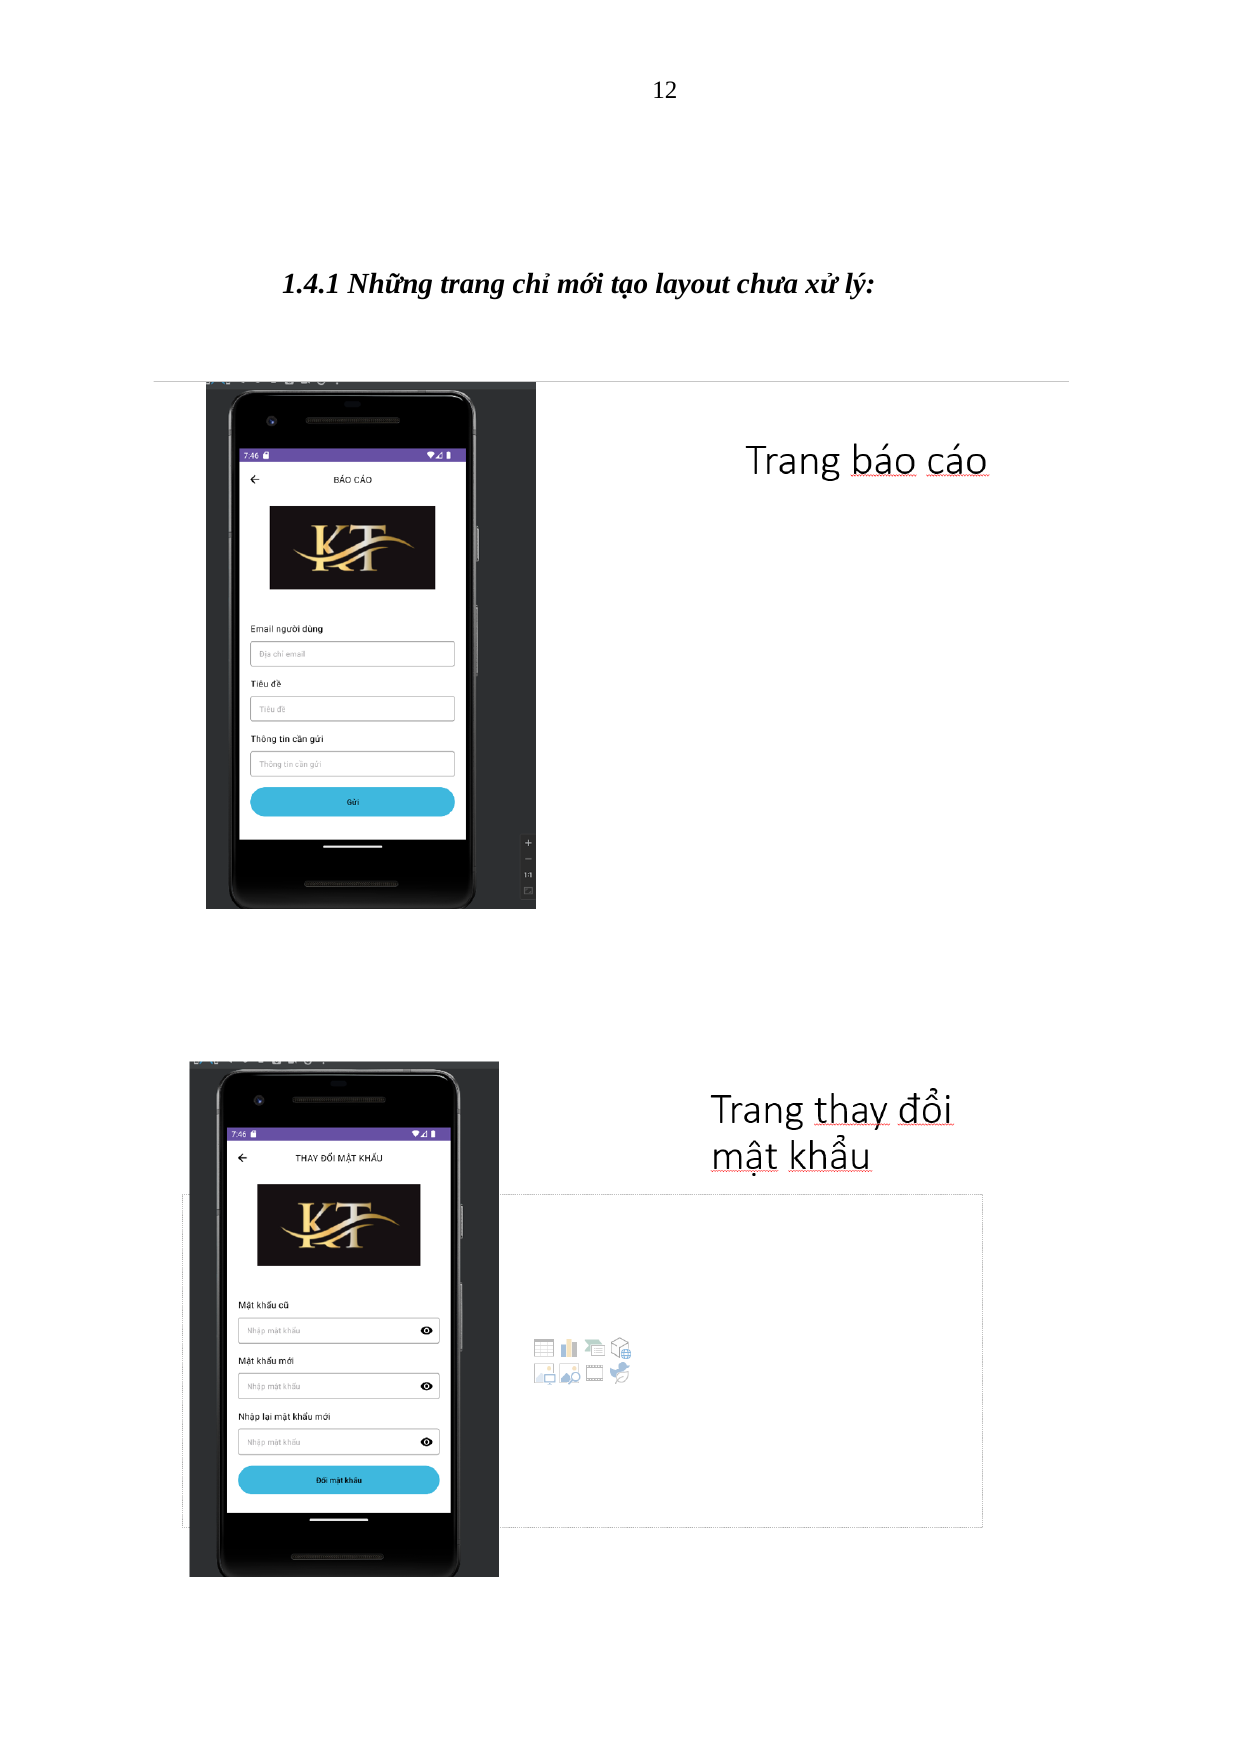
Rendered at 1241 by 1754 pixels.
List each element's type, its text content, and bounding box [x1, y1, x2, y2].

picture [153, 381, 1069, 909]
picture [123, 1057, 1039, 1577]
text 1.4.1 Những trang chỉ mới tạo layout chưa xử lý: [207, 266, 1122, 300]
